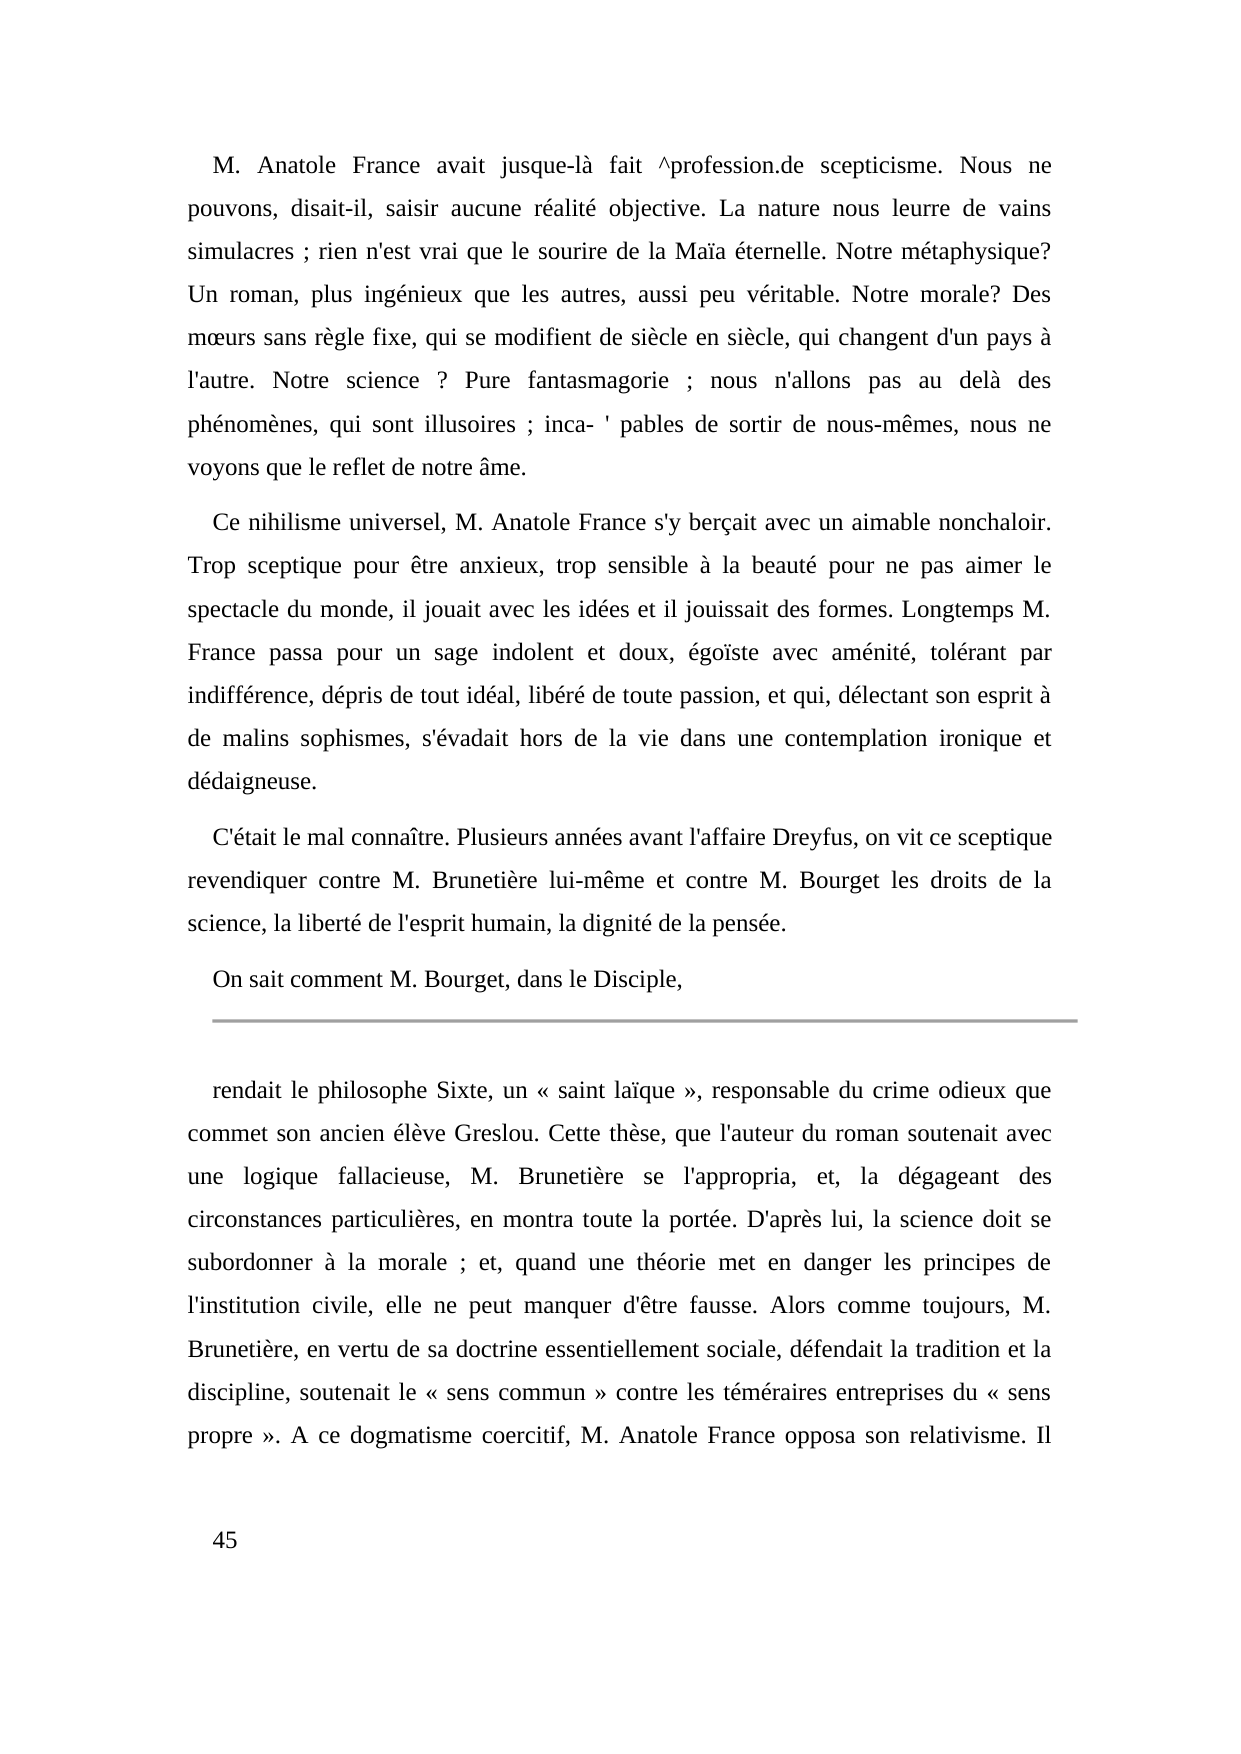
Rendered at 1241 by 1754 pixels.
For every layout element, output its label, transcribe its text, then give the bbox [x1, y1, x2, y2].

text Ce nihilisme universel, M. Anatole France s'y berçait avec un aimable nonchaloir. Trop sceptique pour être anxieux, trop sensible à la beauté pour ne pas aimer le spectacle du monde, il jouait avec les idées et il jouissait des formes. Longtemps M. France passa pour un sage indolent et doux, égoïste avec aménité, tolérant par indifférence, dépris de tout idéal, libéré de toute passion, et qui, délectant son esprit à de malins sophismes, s'évadait hors de la vie dans une contemplation ironique et dédaigneuse. [187, 507, 1053, 795]
text M. Anatole France avait jusque-là fait ^profession.de scepticisme. Nous ne pouvons, disait-il, saisir aucune réalité objective. La nature nous leurre de vains simulacres ; rien n'est vrai que le sourire de la Maïa éternelle. Notre métaphysique? Un roman, plus ingénieux que les autres, aussi peu véritable. Notre morale? Des mœurs sans règle fixe, qui se modifient de siècle en siècle, qui changent d'un pays à l'autre. Notre science ? Pure fantasmagorie ; nous n'allons pas au delà des phénomènes, qui sont illusoires ; inca- ' pables de sortir de nous-mêmes, nous ne voyons que le reflet de notre âme. [187, 150, 1053, 481]
text C'était le mal connaître. Plusieurs années avant l'affaire Dreyfus, on vit ce sceptique revendiquer contre M. Brunetière lui-même et contre M. Bourget les droits de la science, la liberté de l'esprit humain, la dignité de la pensée. [187, 822, 1053, 937]
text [187, 1075, 1053, 1449]
text On sait comment M. Bourget, dans le Disciple, [187, 964, 1053, 992]
